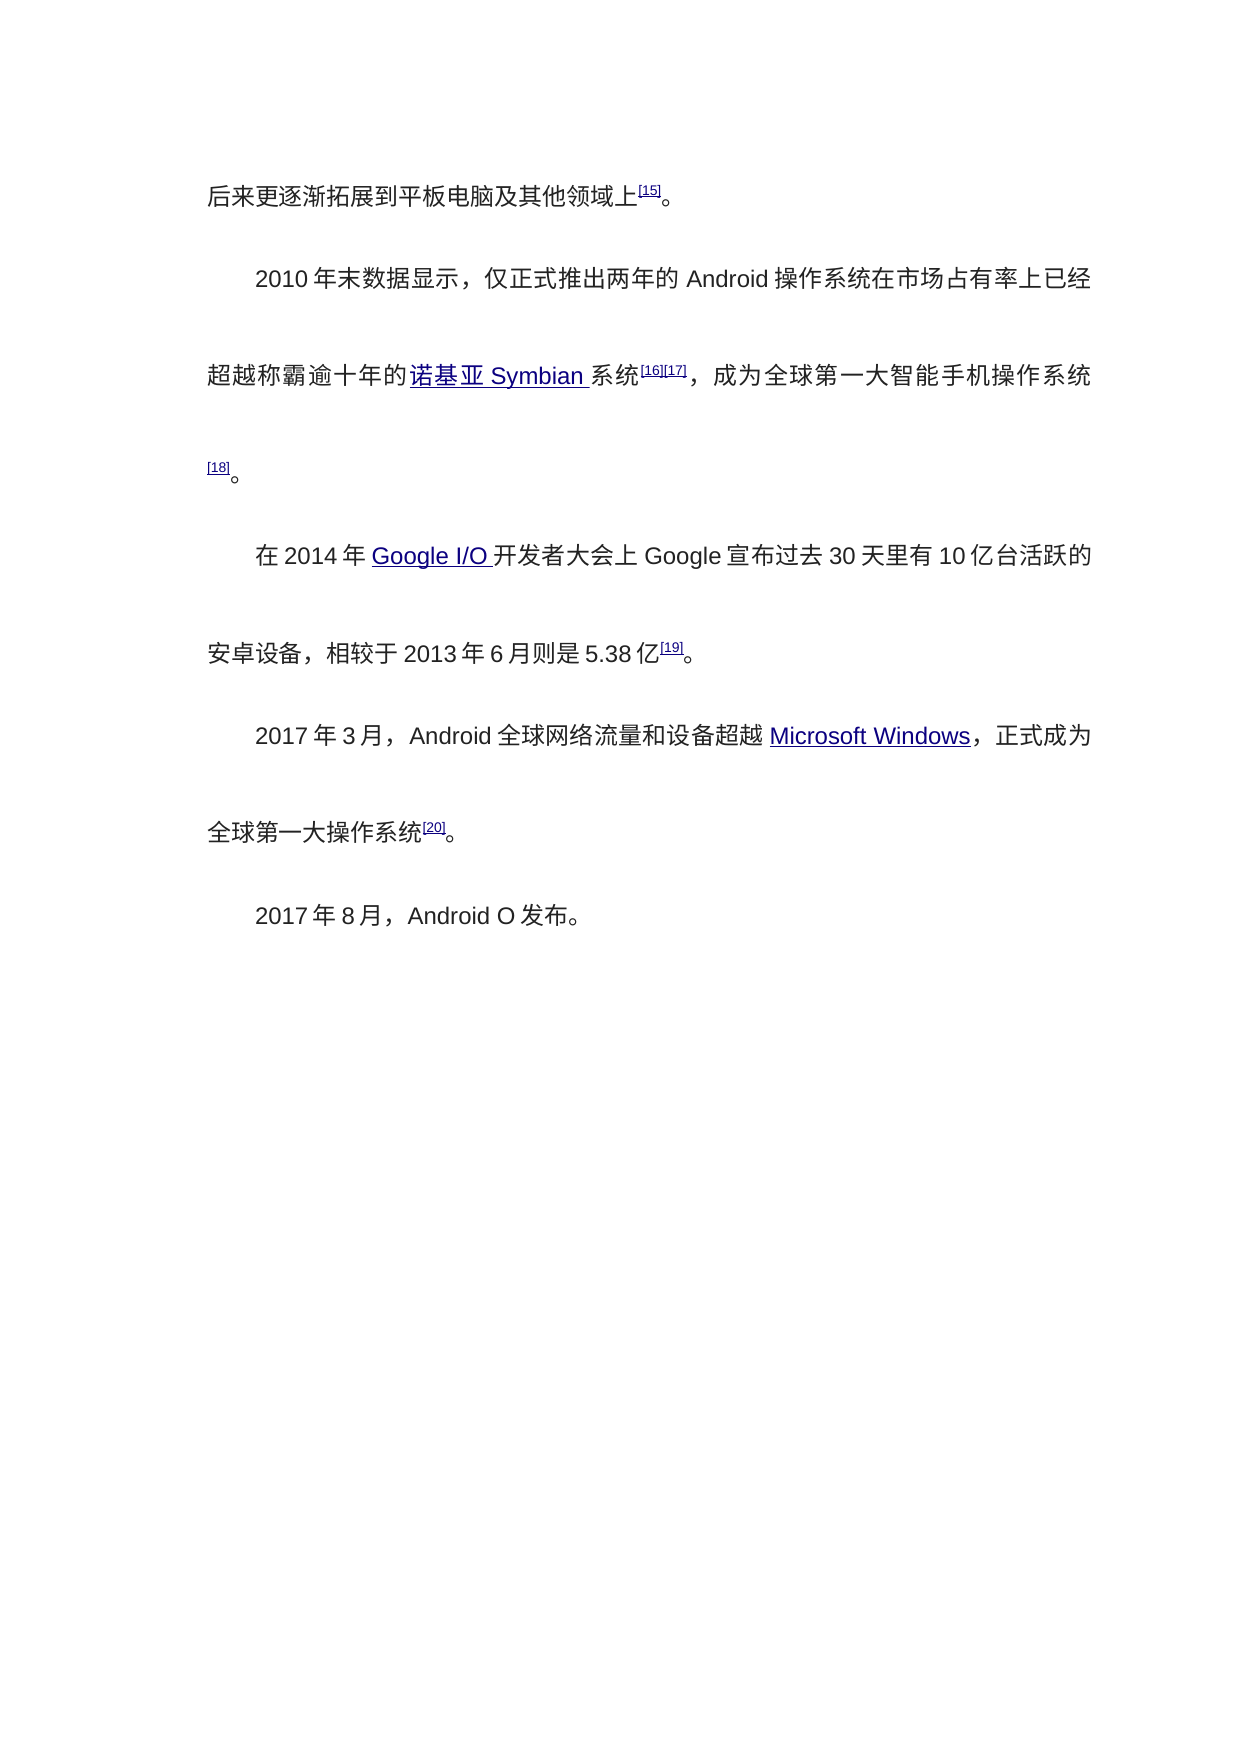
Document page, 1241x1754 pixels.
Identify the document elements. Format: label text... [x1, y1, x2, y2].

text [207, 162, 1092, 227]
text 2010年末数据显示，仅正式推出两年的Android操作系统在市场占有率上已经超越称霸逾十年的诺基亚Symbian系统[16][17]，成为全球第一大智能手机操作系统[18]。 [207, 244, 1092, 504]
text 2017年3月，Android全球网络流量和设备超越Microsoft Windows，正式成为全球第一大操作系统[20]。 [207, 701, 1092, 864]
text 2017年8月，Android O发布。 [207, 881, 1092, 946]
text 在2014年Google I/O开发者大会上Google宣布过去30天里有10亿台活跃的安卓设备，相较于2013年6月则是5.38亿[19]。 [207, 522, 1092, 684]
